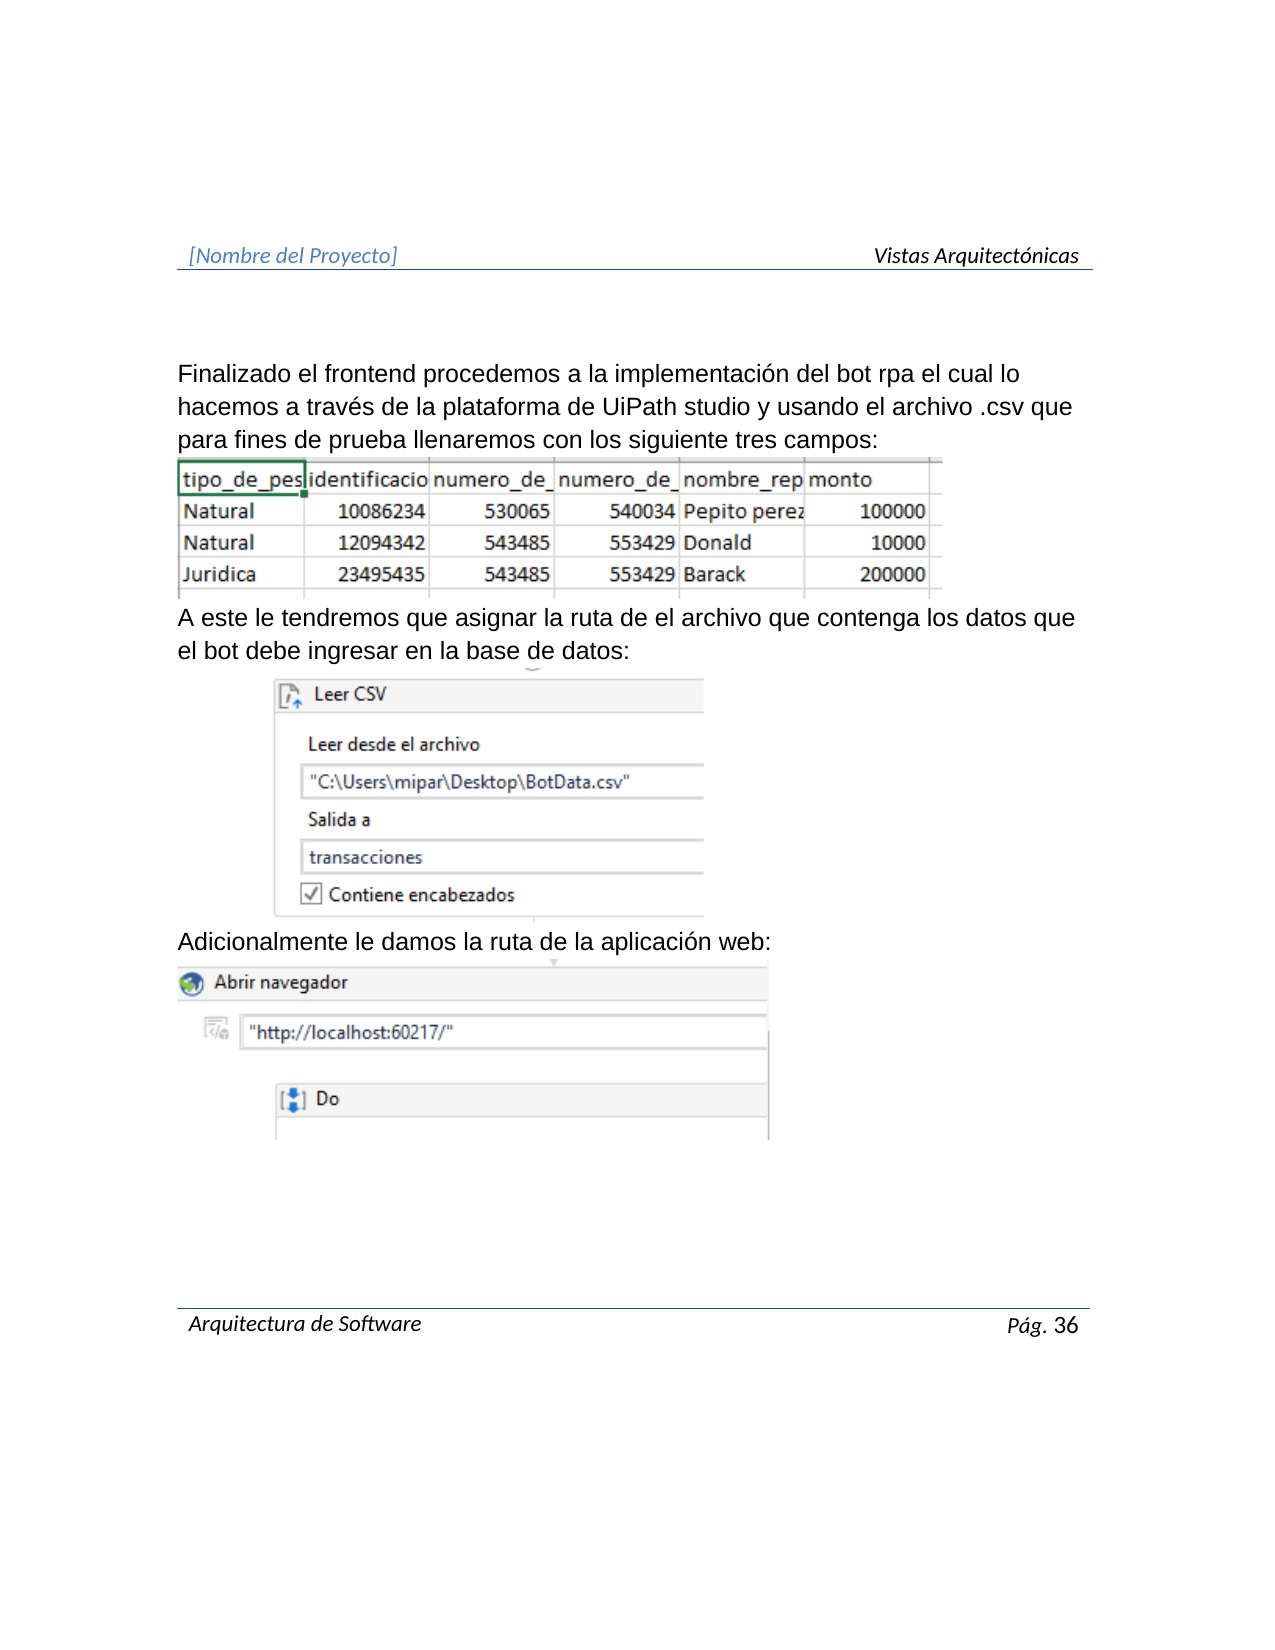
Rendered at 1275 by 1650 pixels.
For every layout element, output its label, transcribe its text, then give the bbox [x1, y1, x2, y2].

picture [177, 959, 770, 1140]
text Adicionalmente le damos la ruta de la aplicación web: [177, 927, 1098, 955]
picture [177, 668, 704, 922]
text A este le tendremos que asignar la ruta de el archivo que contenga los datos que el bot debe ingresar en la base de datos: [177, 603, 1098, 665]
text Finalizado el frontend procedemos a la implementación del bot rpa el cual lo hacemos a través de la plataforma de UiPath studio y usando el archivo .csv que para fines de prueba llenaremos con los siguiente tres campos: [177, 359, 1098, 453]
picture [177, 457, 943, 599]
